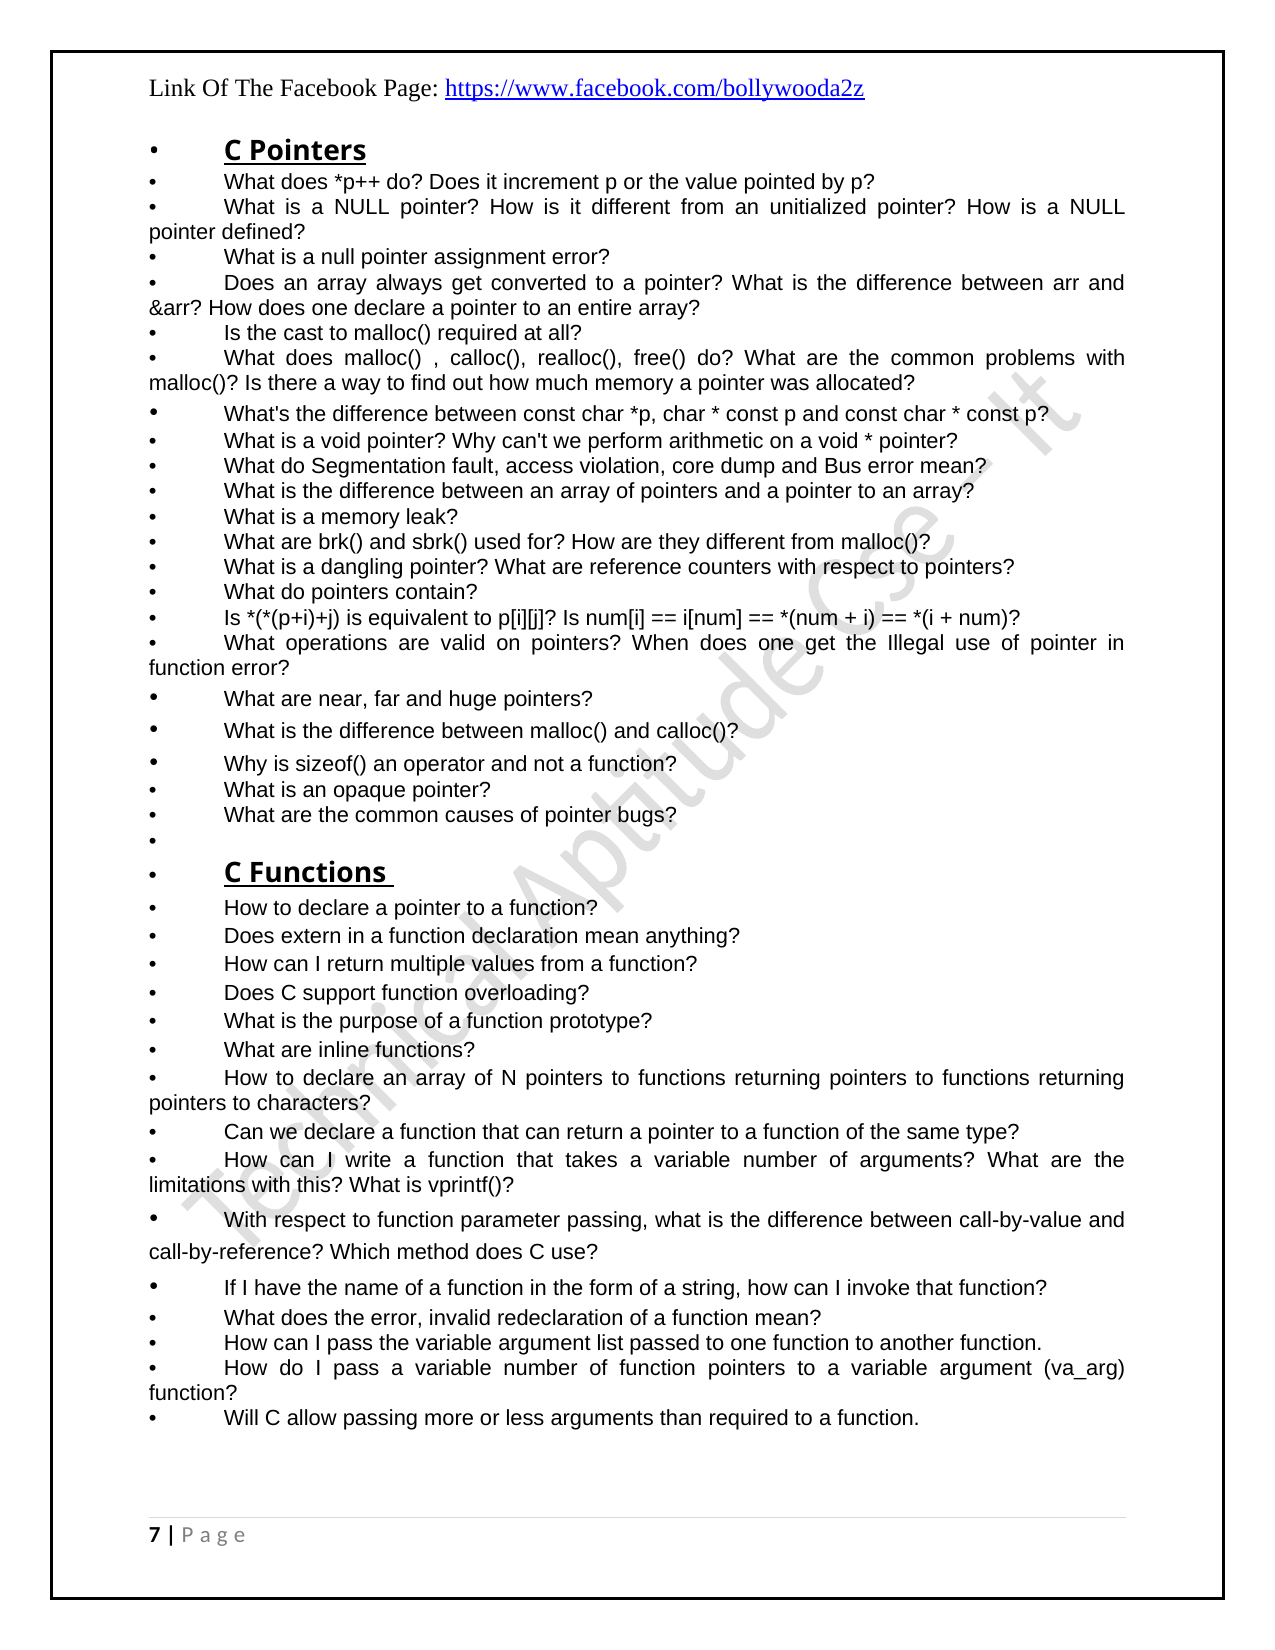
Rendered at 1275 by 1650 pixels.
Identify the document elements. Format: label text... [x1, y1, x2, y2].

list If I have the name of a function in the form of a string, how can I invoke that function? [148, 1269, 1126, 1301]
list C Functions [148, 853, 1126, 891]
list What is a null pointer assignment error? [148, 244, 1126, 269]
list What are brk() and sbrk() used for? How are they different from malloc()? [148, 529, 1126, 554]
list What is a dangling pointer? What are reference counters with respect to pointers? [148, 554, 1126, 579]
list What is the difference between an array of pointers and a pointer to an array? [148, 478, 1126, 503]
list What's the difference between const char *p, char * const p and const char * const p? [148, 396, 1126, 428]
list What is a void pointer? Why can't we perform arithmetic on a void * pointer? [148, 428, 1126, 453]
list How can I pass the variable argument list passed to one function to another function. [148, 1329, 1126, 1355]
list How to declare a pointer to a function? [148, 894, 1126, 919]
list What is a NULL pointer? How is it different from an unitialized pointer? How is a NULL pointer defined? [148, 194, 1126, 244]
list C Pointers [148, 130, 1126, 169]
list Does extern in a function declaration mean anything? [148, 923, 1126, 948]
list What do Segmentation fault, access violation, core dump and Bus error mean? [148, 453, 1126, 478]
list With respect to function parameter passing, what is the difference between call-by-value and call-by-reference? Which method does C use? [148, 1201, 1126, 1266]
list Is *(*(p+i)+j) is equivalent to p[i][j]? Is num[i] == i[num] == *(num + i) == *(i + num)? [148, 604, 1126, 629]
list What does the error, invalid redeclaration of a function mean? [148, 1304, 1126, 1329]
list Can we declare a function that can return a pointer to a function of the same type? [148, 1119, 1126, 1144]
list What does malloc() , calloc(), realloc(), free() do? What are the common problems with malloc()? Is there a way to find out how much memory a pointer was allocated? [148, 345, 1126, 396]
list How to declare an array of N pointers to functions returning pointers to functions returning pointers to characters? [148, 1065, 1126, 1115]
list What is the purpose of a function prototype? [148, 1008, 1126, 1033]
list What operations are valid on pointers? When does one get the Illegal use of pointer in function error? [148, 629, 1126, 680]
list Does an array always get converted to a pointer? What is the difference between arr and &arr? How does one declare a pointer to an entire array? [148, 269, 1126, 320]
list What are near, far and huge pointers? [148, 680, 1126, 712]
list How can I write a function that takes a variable number of arguments? What are the limitations with this? What is vprintf()? [148, 1147, 1126, 1197]
list What are the common causes of pointer bugs? [148, 802, 1126, 828]
list What is a memory leak? [148, 503, 1126, 529]
list What do pointers contain? [148, 579, 1126, 604]
list What is the difference between malloc() and calloc()? [148, 712, 1126, 745]
list Does C support function overloading? [148, 980, 1126, 1005]
list Is the cast to malloc() required at all? [148, 320, 1126, 345]
list Will C allow passing more or less arguments than required to a function. [148, 1405, 1126, 1430]
list What is an opaque pointer? [148, 777, 1126, 802]
list How can I return multiple values from a function? [148, 951, 1126, 976]
list What are inline functions? [148, 1037, 1126, 1062]
list Why is sizeof() an operator and not a function? [148, 745, 1126, 777]
list What does *p++ do? Does it increment p or the value pointed by p? [148, 169, 1126, 194]
list How do I pass a variable number of function pointers to a variable argument (va_arg) function? [148, 1355, 1126, 1405]
